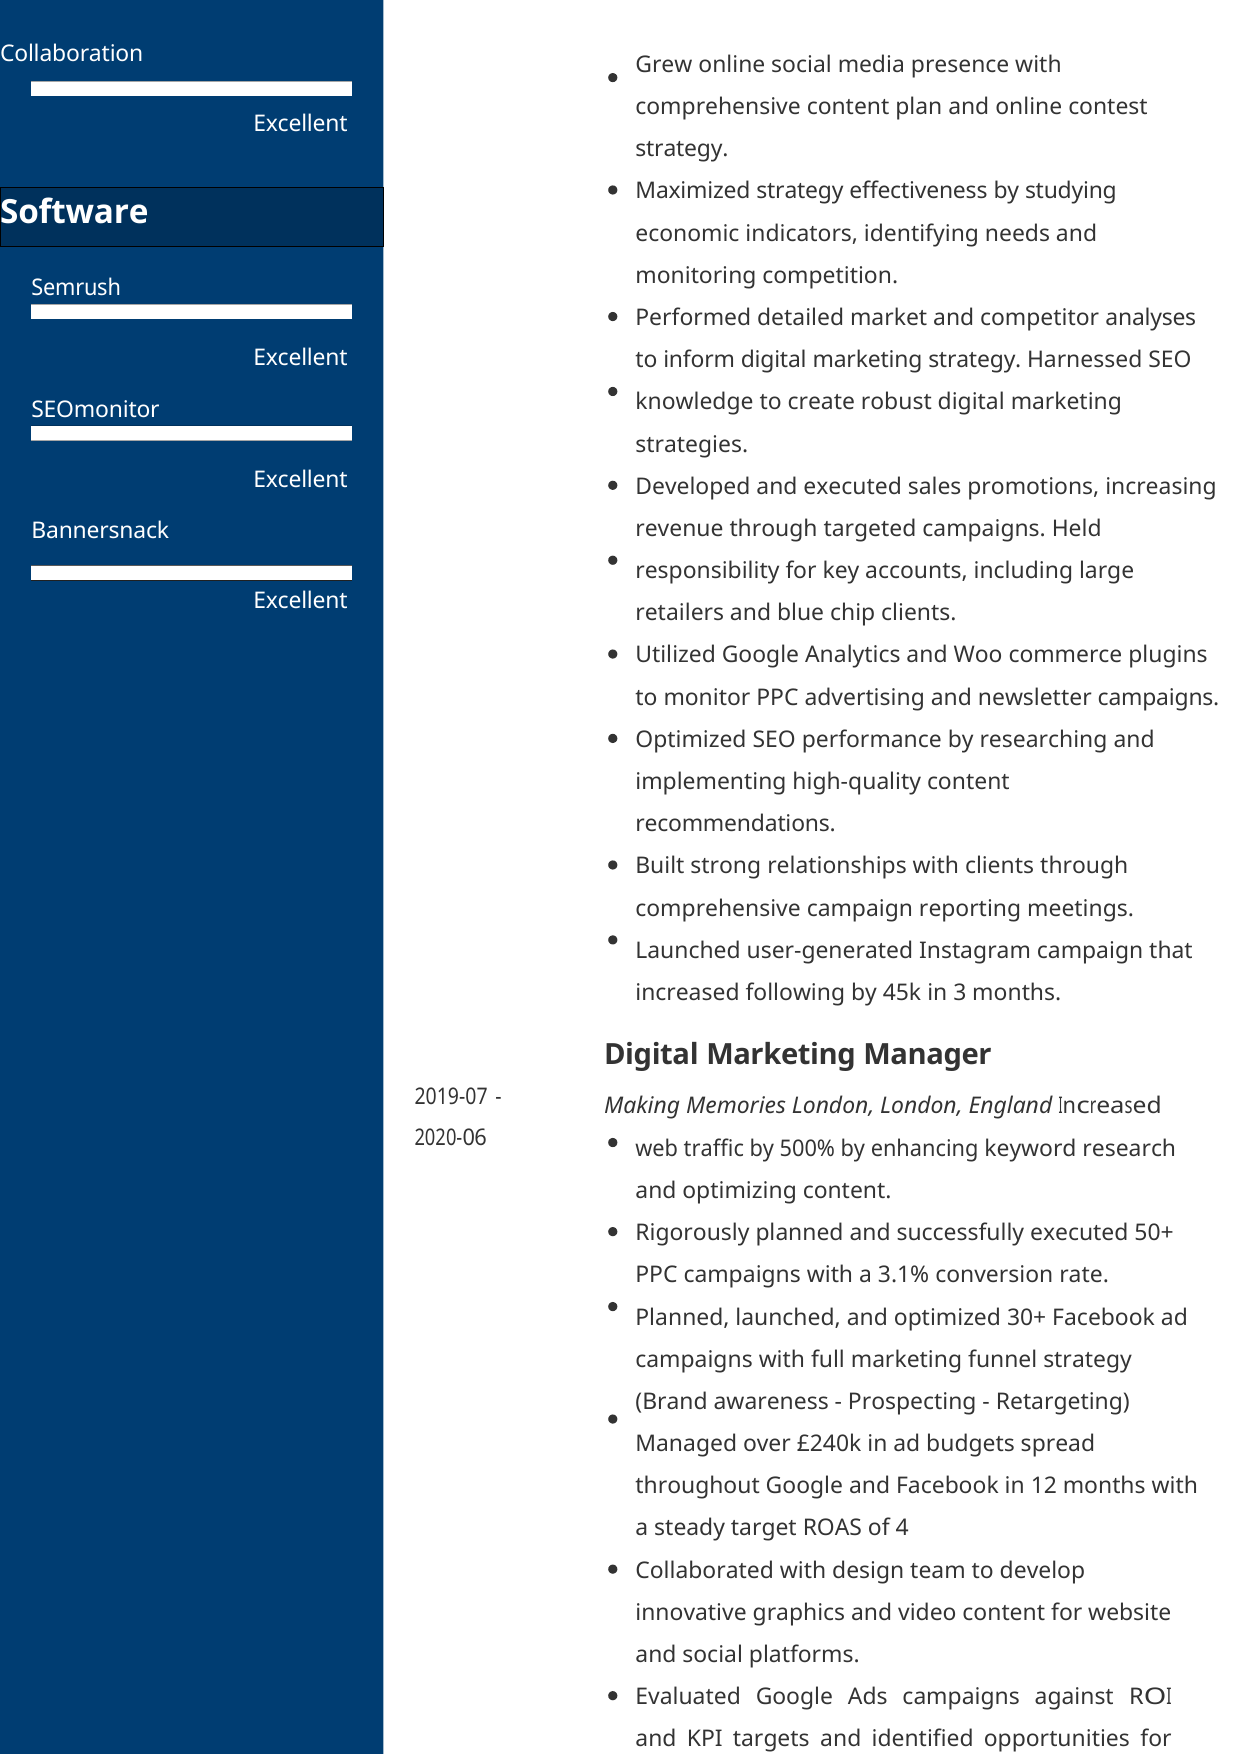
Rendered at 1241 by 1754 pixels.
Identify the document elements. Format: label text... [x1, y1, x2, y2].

text Excellent [253, 462, 356, 494]
text Rigorously planned and successfully executed 50+ PPC campaigns with a 3.1% conversion rate. Planned, launched, and optimized 30+ Facebook ad campaigns with full marketing funnel strategy (Brand awareness - Prospecting - Retargeting) Managed over £240k in ad budgets spread throughout Google and Facebook in 12 months with a steady target ROAS of 4 [635, 1216, 1209, 1543]
text Maximized strategy effectiveness by studying economic indicators, identifying needs and monitoring competition. [635, 174, 1219, 290]
text Grew online social media presence with comprehensive content plan and online contest strategy. [635, 48, 1219, 163]
subtitle Digital Marketing Manager [604, 1033, 1219, 1073]
text Collaborated with design team to develop innovative graphics and video content for website and social platforms. [635, 1553, 1200, 1669]
text Semrush [31, 271, 188, 302]
text 2020-06 [414, 1121, 520, 1152]
text SEOmonitor [31, 393, 188, 424]
text Excellent [253, 584, 356, 615]
text Utilized Google Analytics and Woo commerce plugins to monitor PPC advertising and newsletter campaigns. [635, 638, 1219, 712]
text Making Memories London, London, England Increased web traffic by 500% by enhancing keyword research and optimizing content. [604, 1089, 1200, 1205]
text Excellent [253, 107, 356, 138]
text Developed and executed sales promotions, increasing revenue through targeted campaigns. Held responsibility for key accounts, including large retailers and blue chip clients. [635, 470, 1219, 627]
text Built strong relationships with clients through comprehensive campaign reporting meetings. Launched user-generated Instagram campaign that increased following by 45k in 3 months. [635, 849, 1219, 1007]
text Bannersnack [31, 514, 188, 546]
text Evaluated Google Ads campaigns against ROI and KPI targets and identified opportunities for further growth and improvement. [635, 1680, 1171, 1753]
text 2019-07 - [414, 1080, 520, 1111]
text Performed detailed market and competitor analyses to inform digital marketing strategy. Harnessed SEO knowledge to create robust digital marketing strategies. [635, 301, 1200, 459]
text Excellent [253, 341, 356, 372]
text Collaboration [0, 37, 188, 69]
text Optimized SEO performance by researching and implementing high-quality content recommendations. [635, 723, 1201, 838]
picture [1, 188, 383, 246]
